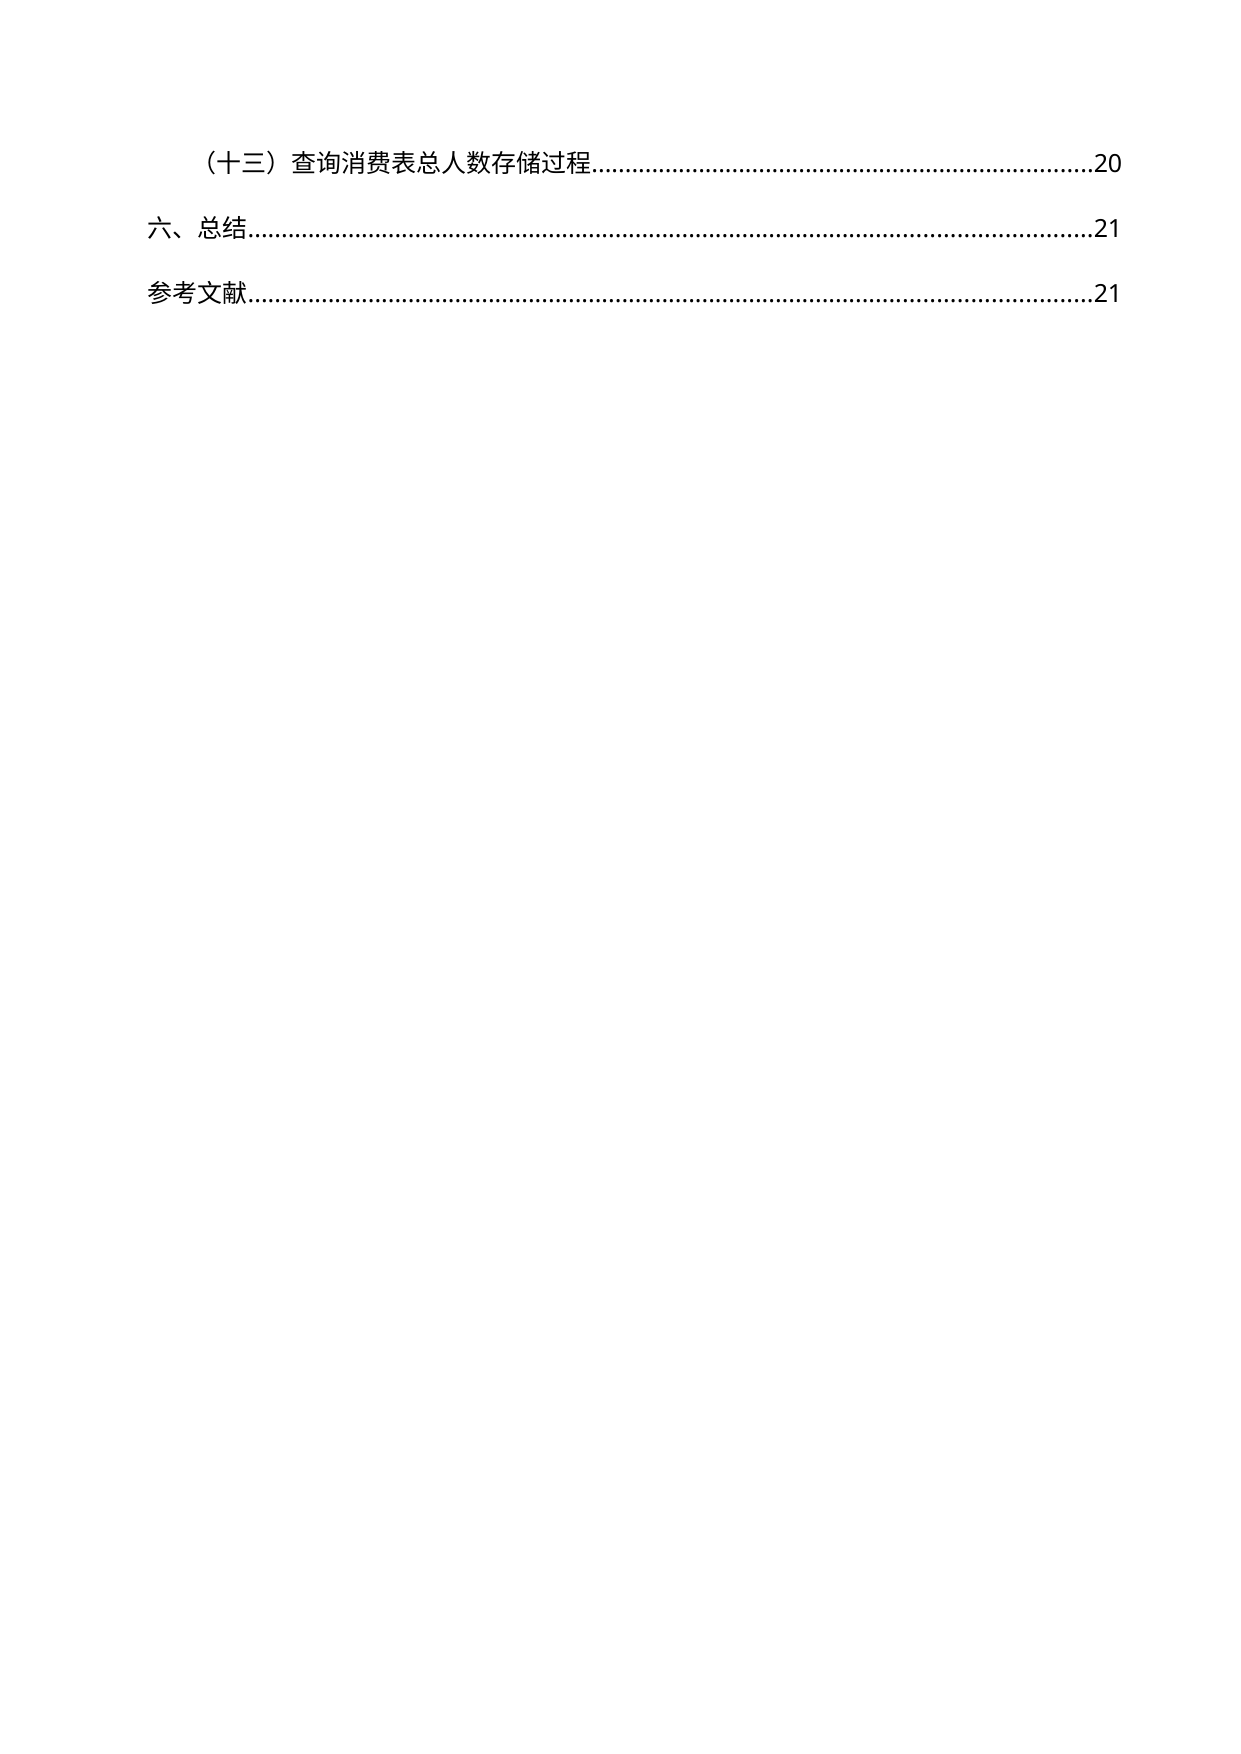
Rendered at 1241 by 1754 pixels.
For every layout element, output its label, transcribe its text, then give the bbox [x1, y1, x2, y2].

text （十三）查询消费表总人数存储过程 20 [191, 129, 1122, 194]
text 参考文献 21 [148, 259, 1122, 324]
text 六、总结 21 [148, 194, 1122, 259]
